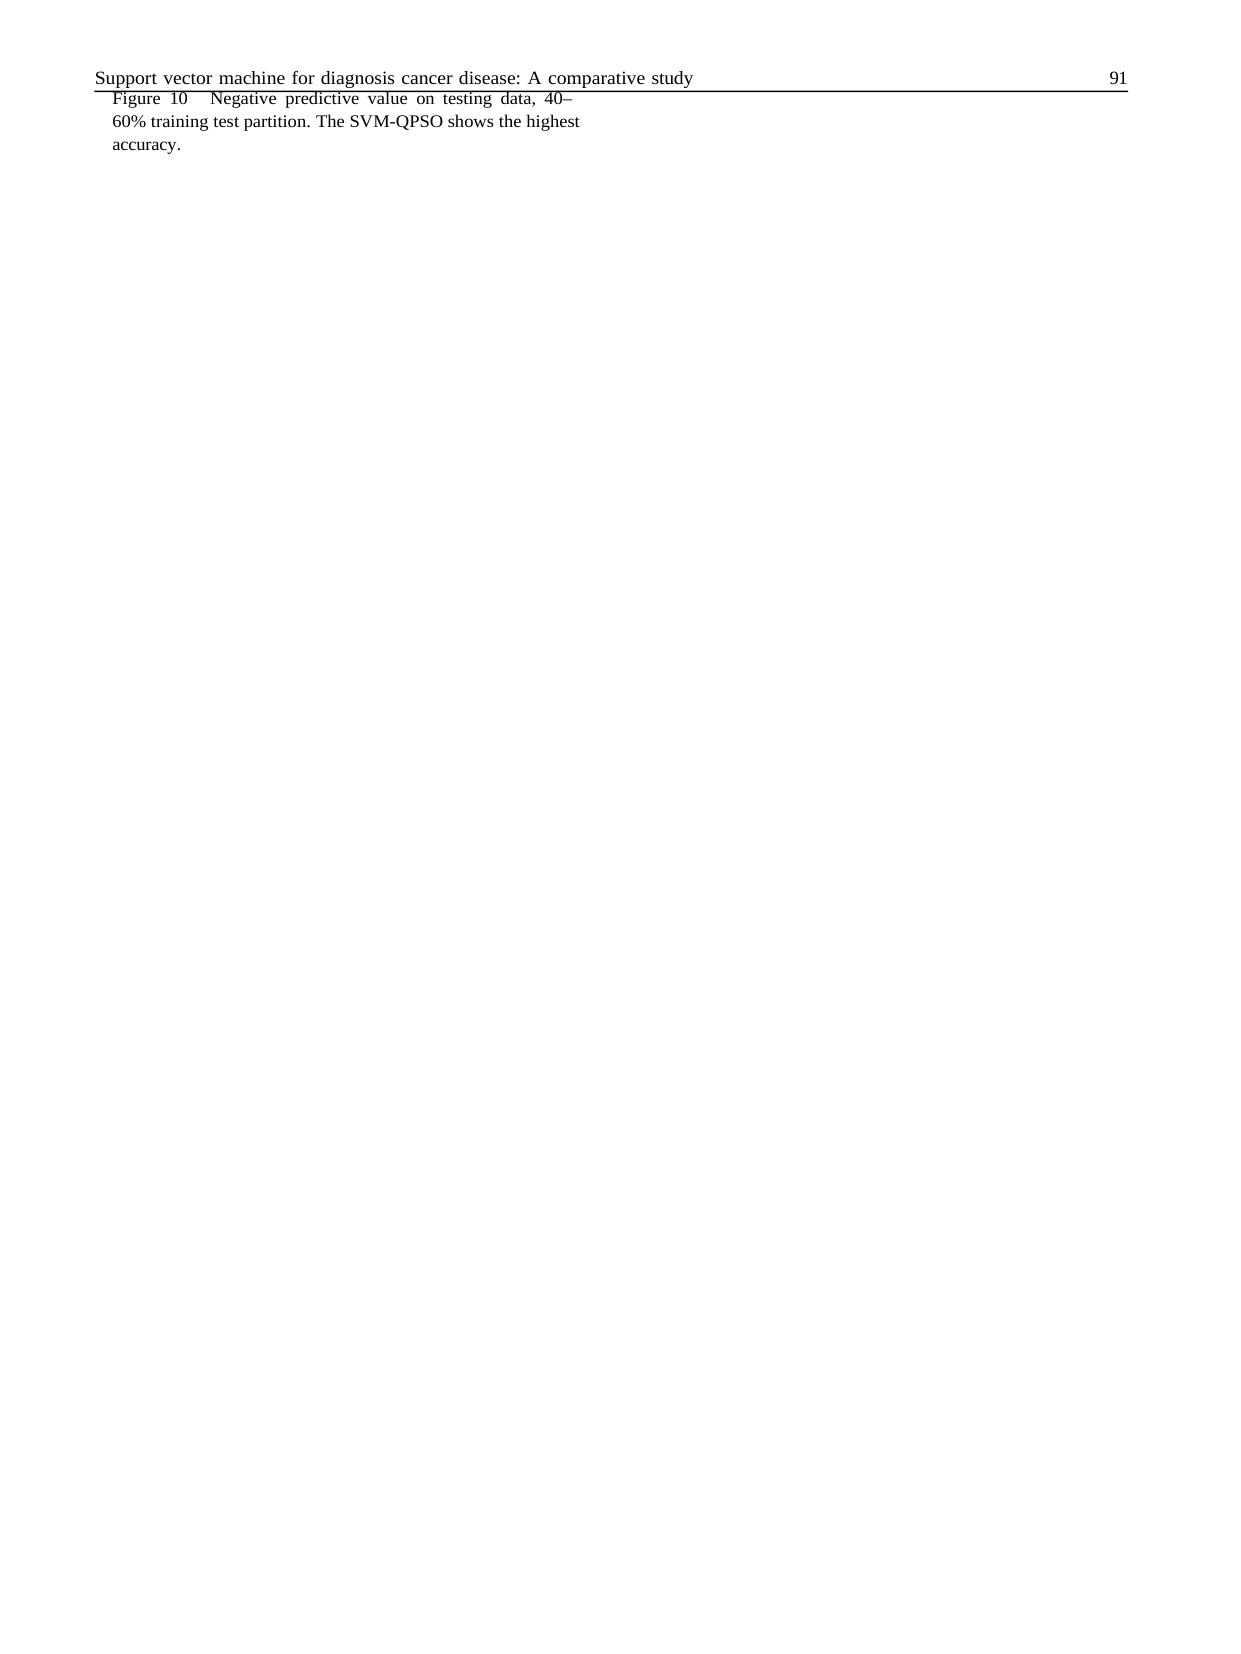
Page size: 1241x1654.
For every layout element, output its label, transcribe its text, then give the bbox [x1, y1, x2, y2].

text Figure 10 Negative predictive value on testing data, 40–60% training test partition. The SVM-QPSO shows the highest accuracy. [112, 87, 603, 154]
